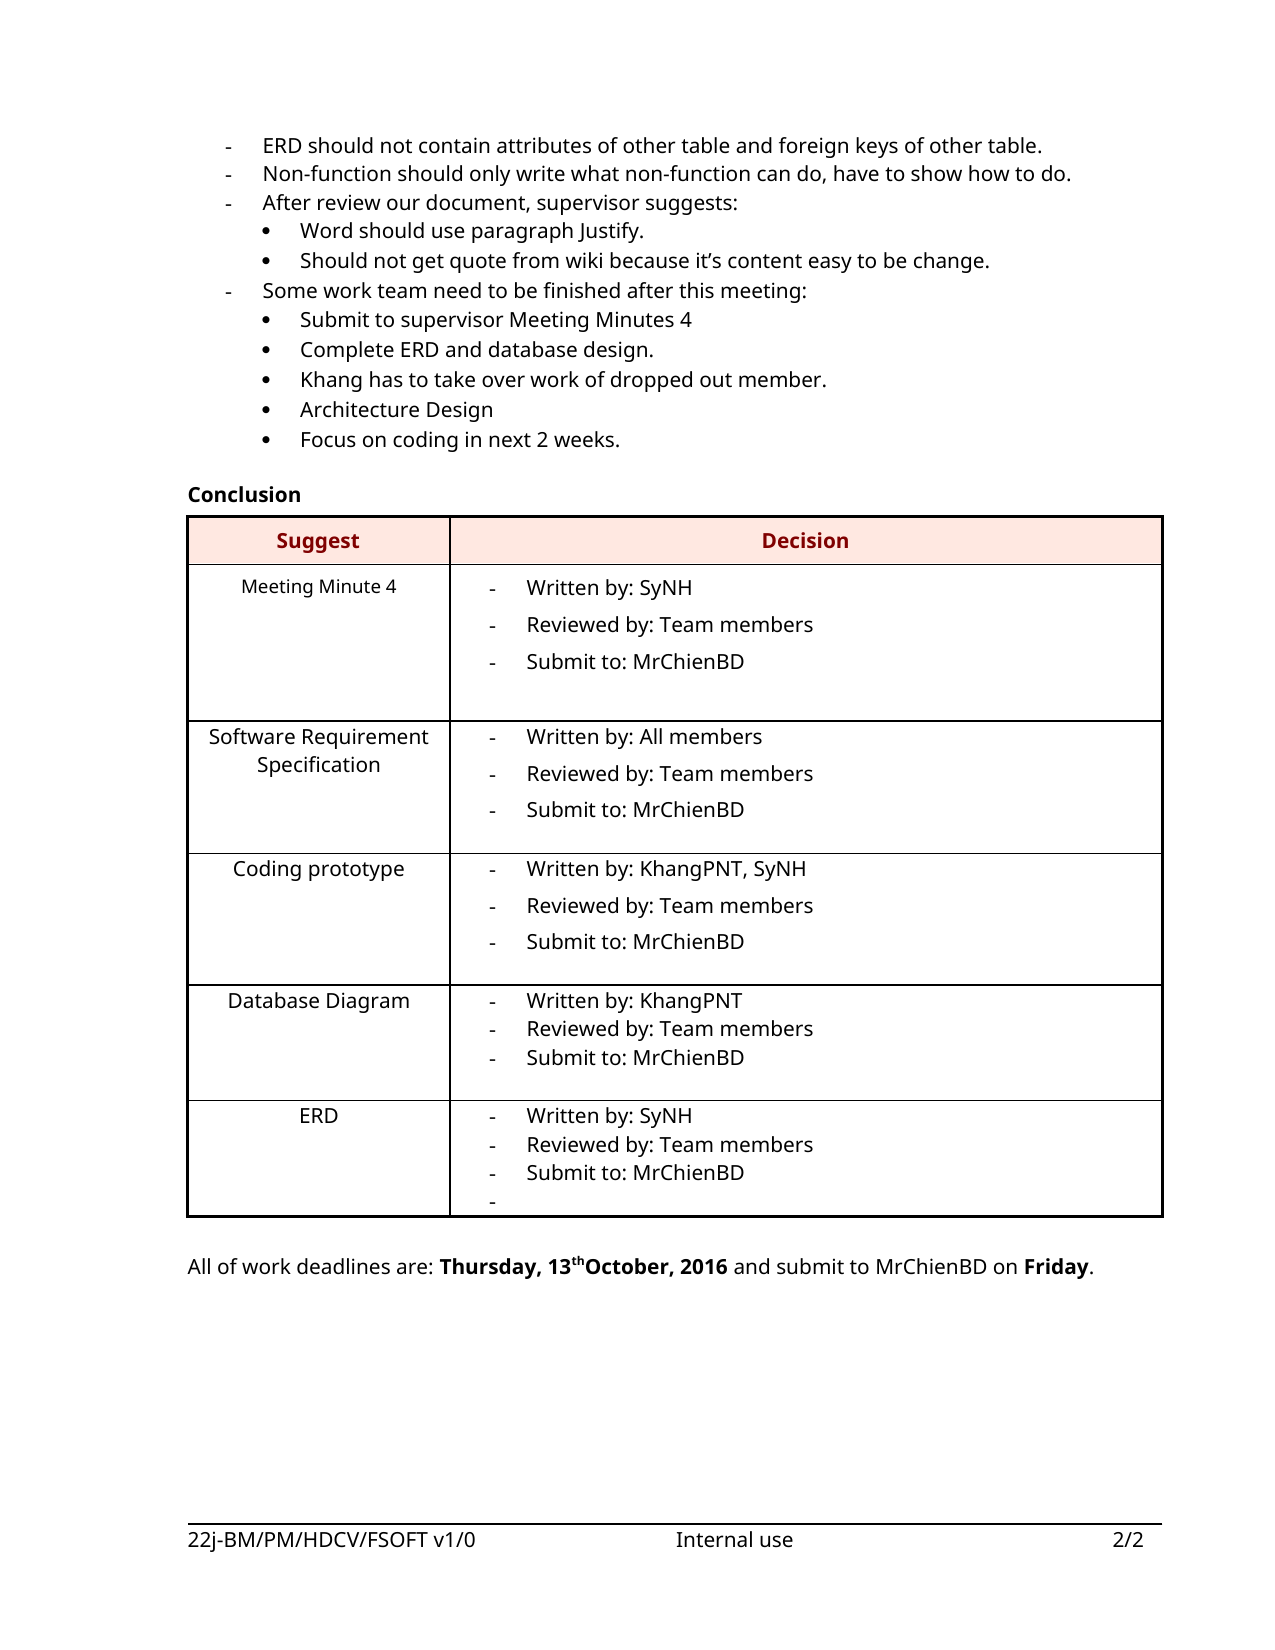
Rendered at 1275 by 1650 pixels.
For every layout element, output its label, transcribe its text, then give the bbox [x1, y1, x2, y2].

table_cell Written by: SyNH Reviewed by: Team members Submit to: MrChienBD [451, 565, 1161, 720]
list After review our document, supervisor suggests: [225, 188, 1162, 216]
subtitle Conclusion [187, 481, 1162, 509]
table_cell Software Requirement Specification [189, 722, 449, 852]
table_cell Written by: KhangPNT Reviewed by: Team members Submit to: MrChienBD [451, 986, 1161, 1100]
table_cell ERD [189, 1101, 449, 1215]
table_cell Coding prototype [189, 854, 449, 984]
list Should not get quote from wiki because it’s content easy to be change. [262, 246, 1162, 275]
list Word should use paragraph Justify. [262, 216, 1162, 245]
table_cell Written by: SyNH Reviewed by: Team members Submit to: MrChienBD [451, 1101, 1161, 1215]
table_header Suggest [189, 518, 449, 563]
list Submit to supervisor Meeting Minutes 4 [262, 305, 1162, 333]
table_cell Database Diagram [189, 986, 449, 1100]
table_header Decision [451, 518, 1161, 563]
list Some work team need to be finished after this meeting: [225, 277, 1162, 305]
table_cell Written by: All members Reviewed by: Team members Submit to: MrChienBD [451, 722, 1161, 852]
list Focus on coding in next 2 weeks. [262, 425, 1162, 454]
text All of work deadlines are: Thursday, 13thOctober, 2016 and submit to MrChienBD on Friday. [187, 1252, 1162, 1281]
list Non-function should only write what non-function can do, have to show how to do. [225, 159, 1162, 188]
list Complete ERD and database design. [262, 335, 1162, 363]
list Architecture Design [262, 395, 1162, 424]
list Khang has to take over work of dropped out member. [262, 365, 1162, 394]
list ERD should not contain attributes of other table and foreign keys of other table. [225, 131, 1162, 159]
table_cell Written by: KhangPNT, SyNH Reviewed by: Team members Submit to: MrChienBD [451, 854, 1161, 984]
table_cell Meeting Minute 4 [189, 565, 449, 720]
